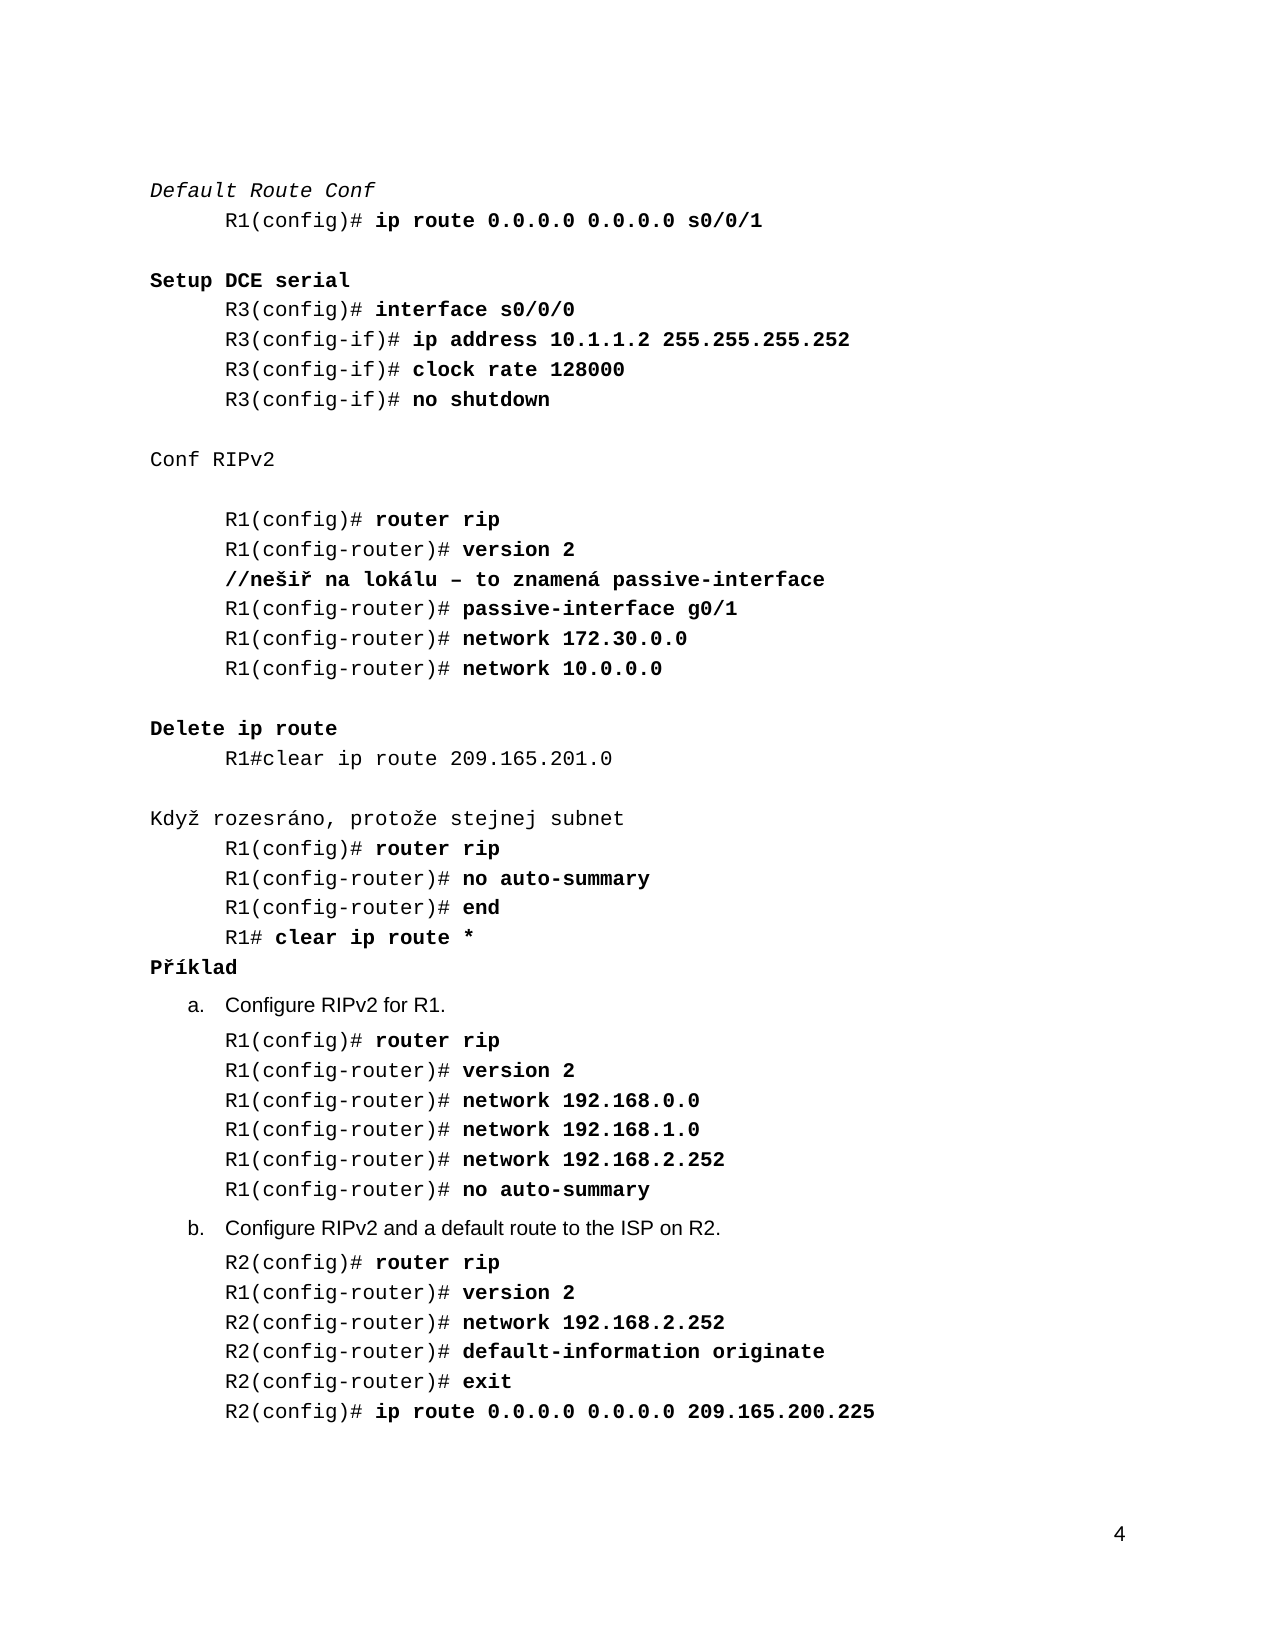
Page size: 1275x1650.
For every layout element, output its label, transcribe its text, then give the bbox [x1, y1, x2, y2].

text R3(config)# interface s0/0/0 [225, 299, 1125, 323]
text R1# clear ip route * [225, 927, 1125, 951]
text R1(config-router)# network 192.168.2.252 [225, 1149, 1125, 1173]
text R1(config)# router rip [225, 509, 1125, 532]
text Setup DCE serial [150, 269, 1125, 293]
text R1(config)# ip route 0.0.0.0 0.0.0.0 s0/0/1 [225, 210, 1125, 233]
text R3(config-if)# clock rate 128000 [225, 359, 1125, 383]
text R1#clear ip route 209.165.201.0 [150, 748, 1125, 772]
list Configure RIPv2 for R1. [187, 993, 1125, 1017]
text R1(config-router)# network 172.30.0.0 [225, 628, 1125, 652]
text R1(config)# router rip [225, 1030, 1125, 1053]
text R1(config-router)# no auto-summary [225, 1179, 1125, 1203]
text Když rozesráno, protože stejnej subnet [150, 808, 1125, 831]
text R1(config-router)# version 2 [225, 1282, 1125, 1305]
text R2(config-router)# exit [225, 1371, 1125, 1395]
text R3(config-if)# ip address 10.1.1.2 255.255.255.252 [225, 329, 1125, 353]
text R1(config-router)# version 2 [225, 1060, 1125, 1083]
text R1(config-router)# passive-interface g0/1 [225, 598, 1125, 622]
text R1(config-router)# network 10.0.0.0 [225, 658, 1125, 682]
text R2(config-router)# network 192.168.2.252 [225, 1312, 1125, 1335]
text Příklad [150, 957, 1125, 981]
text //nešiř na lokálu – to znamená passive-interface [225, 568, 1125, 592]
text R1(config-router)# no auto-summary [225, 867, 1125, 891]
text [225, 1342, 1125, 1365]
text R1(config)# router rip [225, 838, 1125, 861]
text R1(config-router)# end [225, 897, 1125, 921]
text Conf RIPv2 [150, 449, 1125, 473]
text R1(config-router)# network 192.168.0.0 [225, 1089, 1125, 1113]
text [225, 1401, 1125, 1425]
text Default Route Conf [150, 180, 1125, 203]
text R1(config-router)# version 2 [225, 539, 1125, 562]
text R2(config)# router rip [225, 1252, 1125, 1276]
text R1(config-router)# network 192.168.1.0 [225, 1119, 1125, 1143]
list Configure RIPv2 and a default route to the ISP on R2. [187, 1215, 1125, 1239]
text Delete ip route [150, 718, 1125, 742]
text R3(config-if)# no shutdown [225, 389, 1125, 413]
